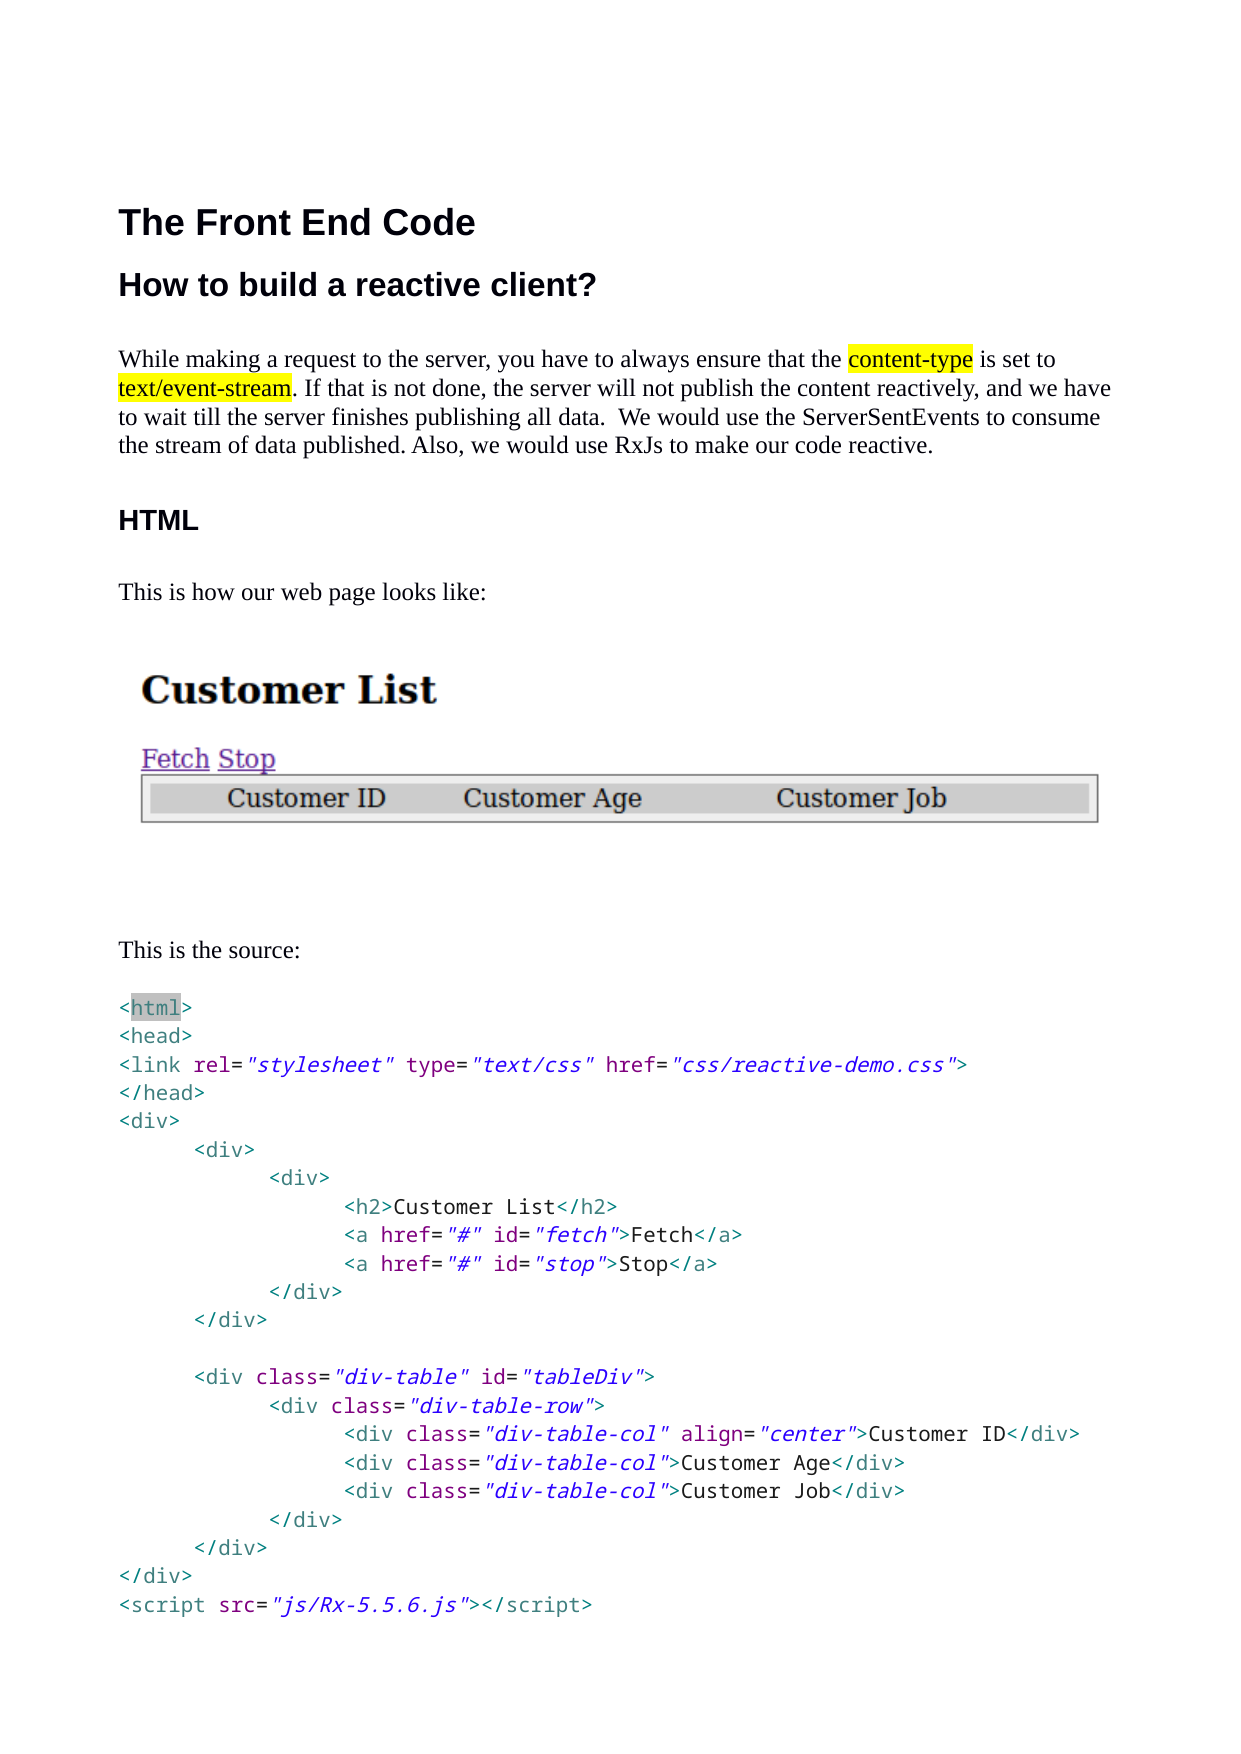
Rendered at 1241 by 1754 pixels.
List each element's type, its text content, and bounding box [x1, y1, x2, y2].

text <div class="div-table" id="tableDiv"> [118, 1362, 1122, 1391]
text <div class="div-table-col">Customer Age</div> [118, 1448, 1122, 1476]
text This is the source: [118, 935, 1122, 964]
text <a href="#" id="fetch">Fetch</a> [118, 1220, 1122, 1249]
text <script src="js/Rx-5.5.6.js"></script> [118, 1590, 1122, 1618]
text <h2>Customer List</h2> [118, 1192, 1122, 1220]
text This is how our web page looks like: [118, 577, 1122, 606]
text </div> [118, 1277, 1122, 1306]
text <div> [118, 1135, 1122, 1163]
text </div> [118, 1562, 1122, 1590]
text <div class="div-table-col" align="center">Customer ID</div> [118, 1419, 1122, 1448]
text </div> [118, 1306, 1122, 1334]
picture [135, 663, 1105, 878]
subtitle The Front End Code [118, 201, 1122, 244]
text </head> [118, 1078, 1122, 1107]
subtitle How to build a reactive client? [118, 264, 1122, 303]
text <html> [118, 993, 131, 1021]
text <a href="#" id="stop">Stop</a> [118, 1249, 1122, 1277]
text <div class="div-table-row"> [118, 1391, 1122, 1419]
text </div> [118, 1533, 1122, 1562]
text <link rel="stylesheet" type="text/css" href="css/reactive-demo.css"> [118, 1050, 1122, 1078]
text While making a request to the server, you have to always ensure that the content-type is set to text/event-stream. If that is not done, the server will not publish the content reactively, and we have to wait till the server finishes publishing all data. We would use the ServerSentEvents to consume the stream of data published. Also, we would use RxJs to make our code reactive. [118, 344, 1122, 459]
text <head> [118, 1021, 1122, 1050]
text <div> [118, 1163, 1122, 1192]
text <html> [181, 993, 1122, 1021]
subtitle HTML [118, 503, 1122, 536]
text </div> [118, 1505, 1122, 1533]
text <div> [118, 1107, 1122, 1135]
text <div class="div-table-col">Customer Job</div> [118, 1476, 1122, 1505]
